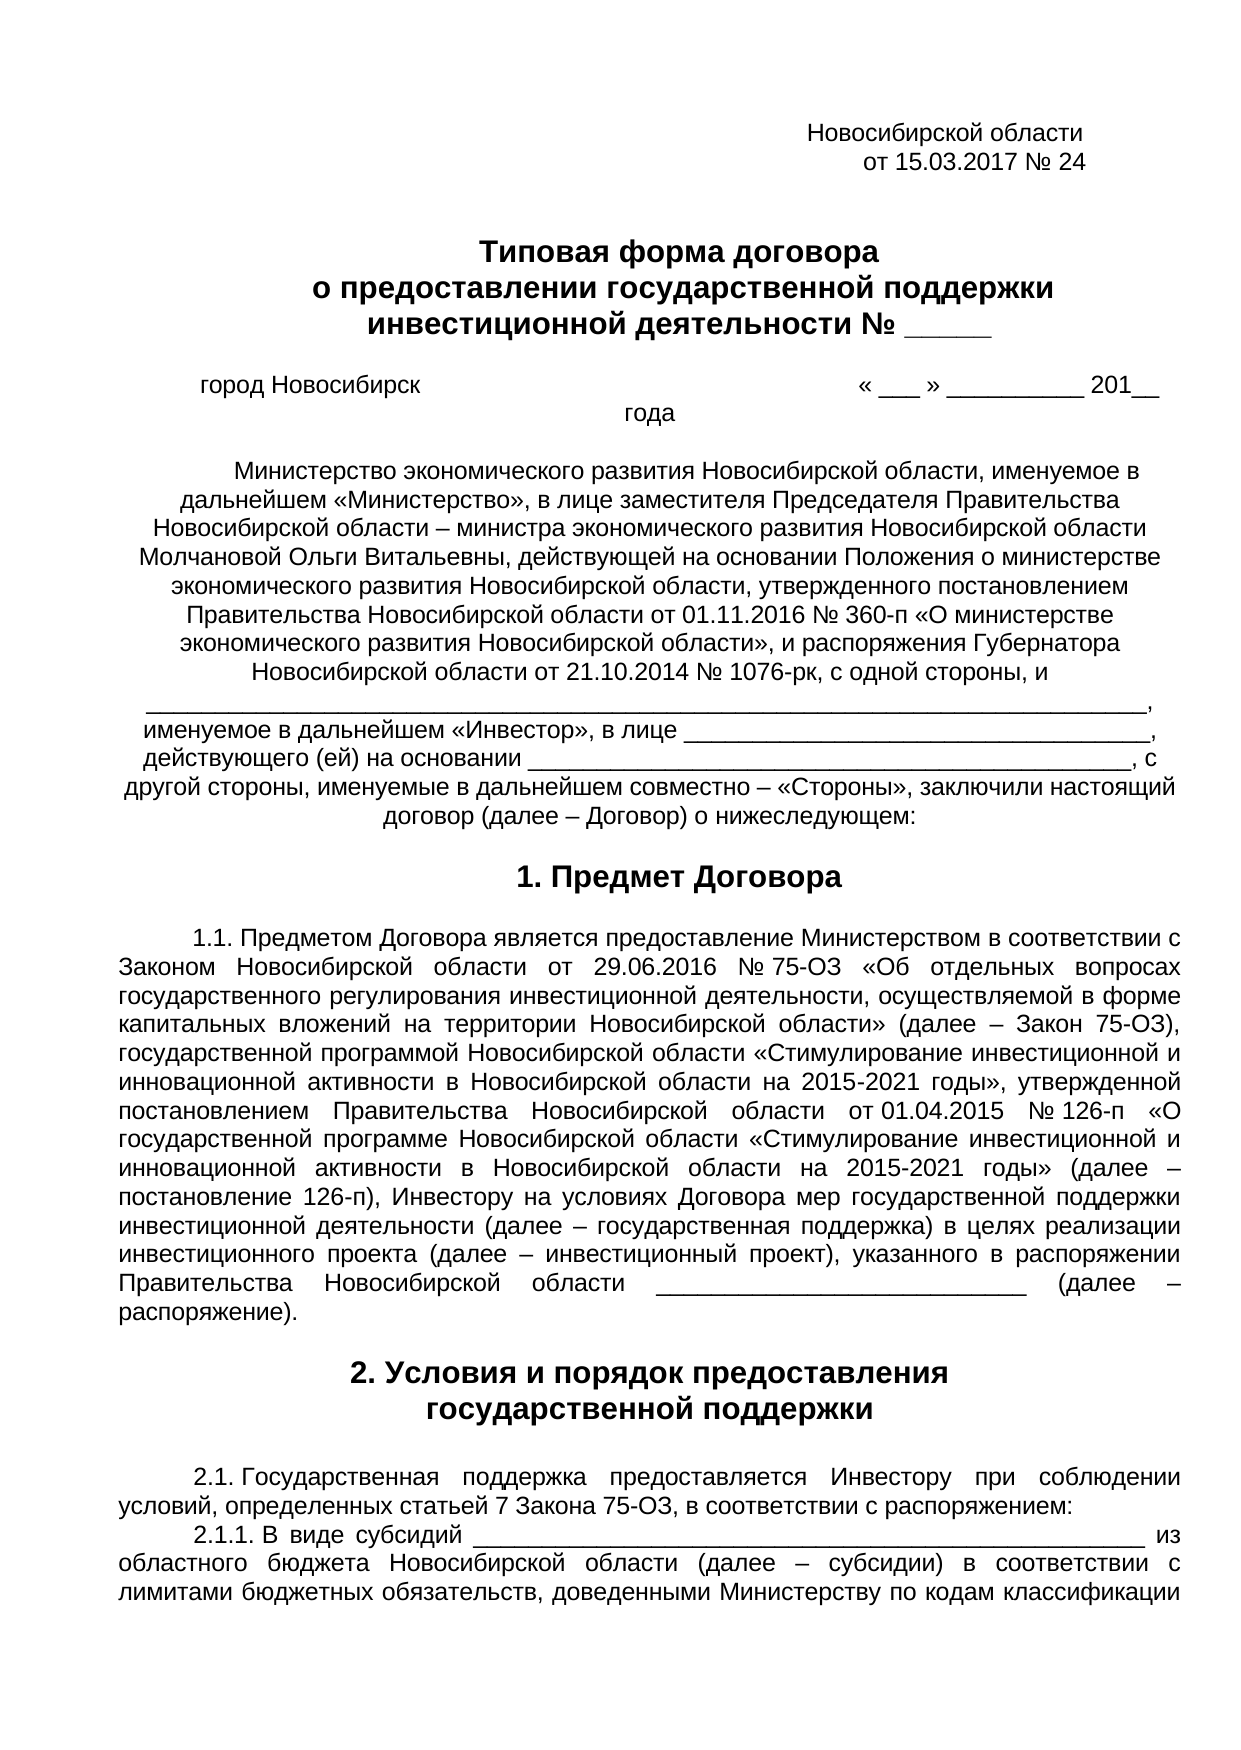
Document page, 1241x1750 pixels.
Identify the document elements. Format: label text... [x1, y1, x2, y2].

text от 15.03.2017 № 24 [709, 147, 1181, 176]
text 2. Условия и порядок предоставления [118, 1354, 1181, 1390]
text 2.1. Государственная поддержка предоставляется Инвестору при соблюдении условий, определенных статьей 7 Закона 75-ОЗ, в соответствии с распоряжением: [118, 1462, 1181, 1520]
text 1.1. Предметом Договора является предоставление Министерством в соответствии c Законом Новосибирской области от 29.06.2016 № 75-ОЗ «Об отдельных вопросах государственного регулирования инвестиционной деятельности, осуществляемой в форме капитальных вложений на территории Новосибирской области» (далее – Закон 75-ОЗ), государственной программой Новосибирской области «Стимулирование инвестиционной и инновационной активности в Новосибирской области на 2015-2021 годы», утвержденной постановлением Правительства Новосибирской области от 01.04.2015 № 126-п «О государственной программе Новосибирской области «Стимулирование инвестиционной и инновационной активности в Новосибирской области на 2015-2021 годы» (далее – постановление 126-п), Инвестору на условиях Договора мер государственной поддержки инвестиционной деятельности (далее – государственная поддержка) в целях реализации инвестиционного проекта (далее – инвестиционный проект), указанного в распоряжении Правительства Новосибирской области ___________________________ (далее – распоряжение). [118, 923, 1181, 1326]
text город Новосибирск « ___ » __________ 201__ года [118, 370, 1181, 427]
title о предоставлении государственной поддержки [118, 269, 1181, 305]
text государственной поддержки [118, 1390, 1181, 1426]
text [118, 1520, 1181, 1606]
text 1. Предмет Договора [118, 858, 1181, 894]
title инвестиционной деятельности № _____ [118, 305, 1181, 341]
title Типовая форма договора [118, 233, 1181, 269]
text Министерство экономического развития Новосибирской области, именуемое в дальнейшем «Министерство», в лице заместителя Председателя Правительства Новосибирской области – министра экономического развития Новосибирской области Молчановой Ольги Витальевны, действующей на основании Положения о министерстве экономического развития Новосибирской области, утвержденного постановлением Правительства Новосибирской области от 01.11.2016 № 360-п «О министерстве экономического развития Новосибирской области», и распоряжения Губернатора Новосибирской области от 21.10.2014 № 1076-рк, с одной стороны, и _________________________________________________________________________, именуемое в дальнейшем «Инвестор», в лице __________________________________, действующего (ей) на основании ____________________________________________, с другой стороны, именуемые в дальнейшем совместно – «Стороны», заключили настоящий договор (далее – Договор) о нижеследующем: [118, 456, 1181, 830]
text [709, 118, 1181, 147]
